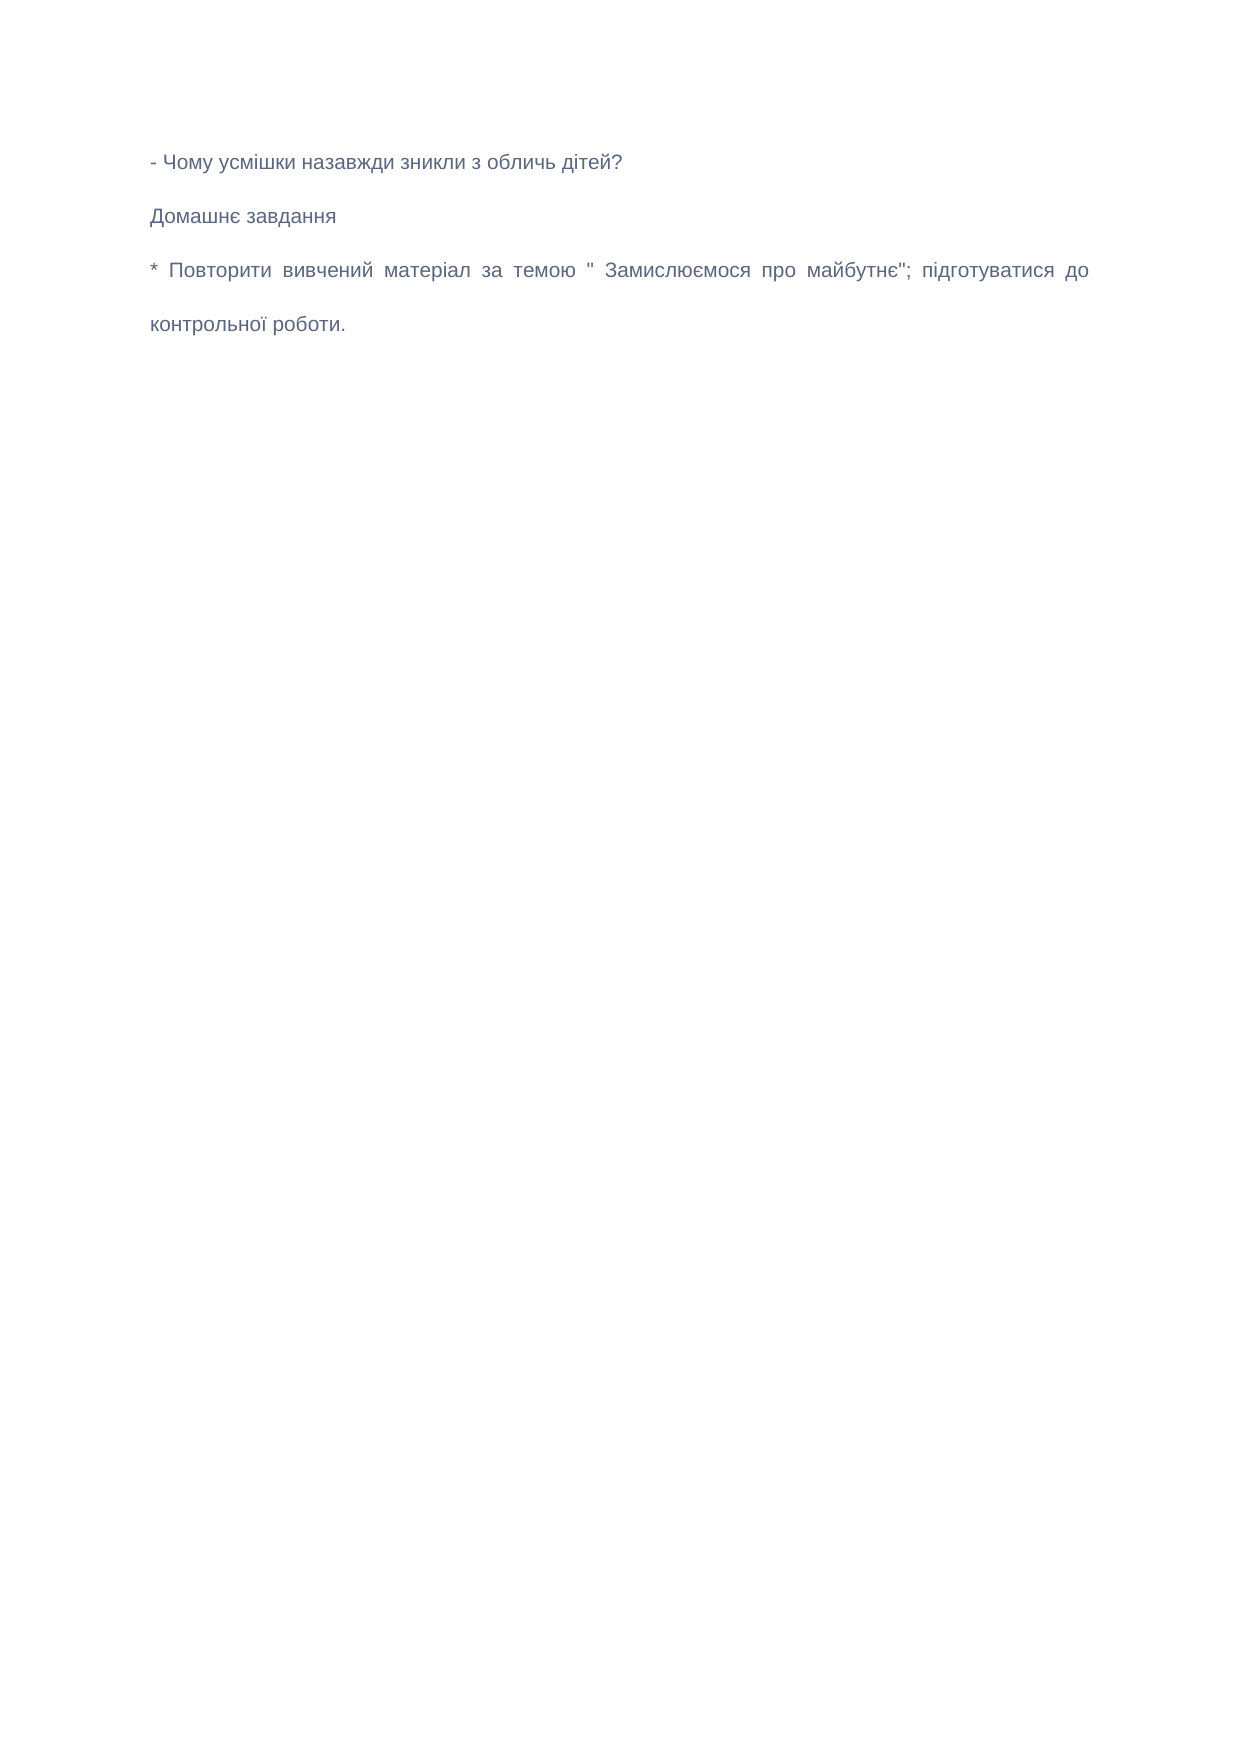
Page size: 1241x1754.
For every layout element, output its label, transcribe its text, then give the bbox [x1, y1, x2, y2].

text * Повторити вивчений матеріал за темою " Замислюємося про майбутнє"; підготуватися до контрольної роботи. [150, 258, 1090, 336]
text Домашнє завдання [150, 204, 1090, 228]
text - Чому усмішки назавжди зникли з обличь дітей? [150, 150, 1090, 174]
